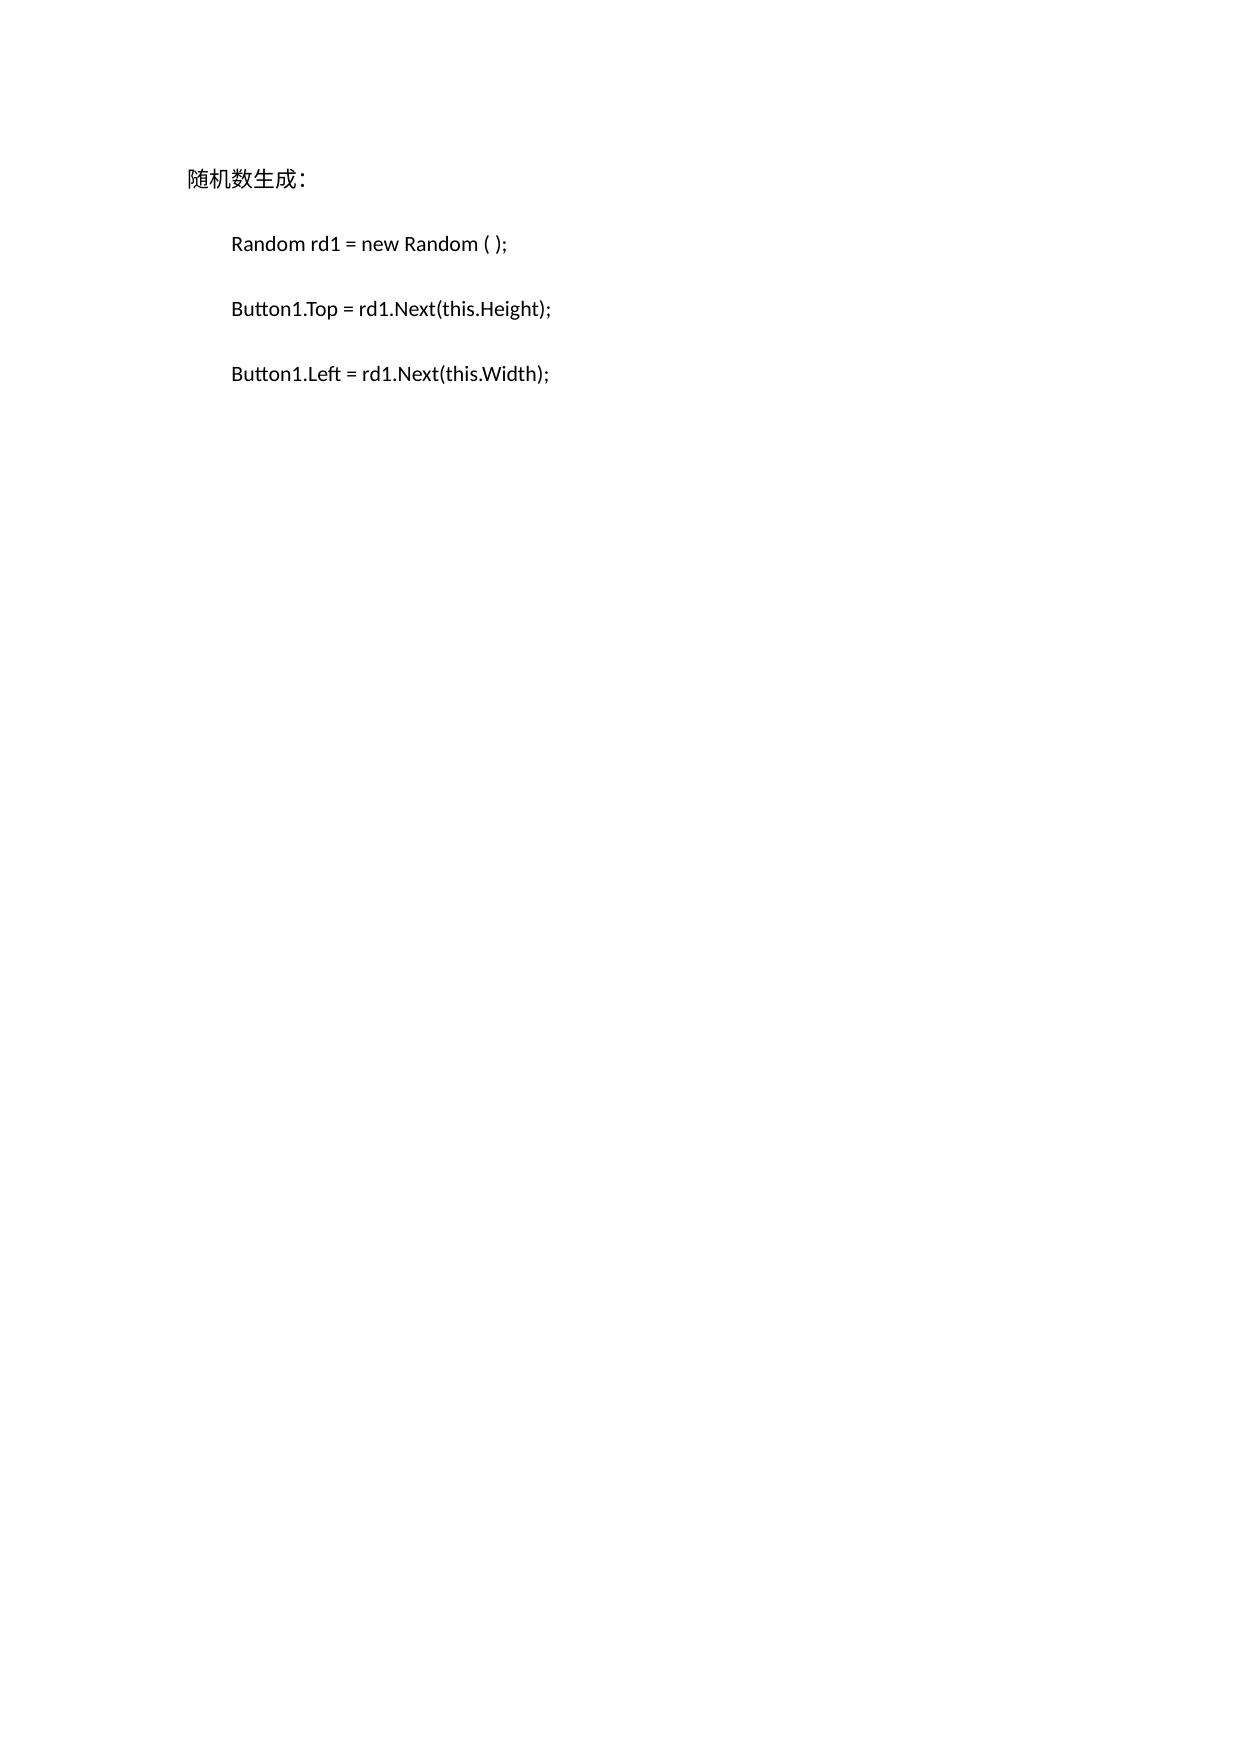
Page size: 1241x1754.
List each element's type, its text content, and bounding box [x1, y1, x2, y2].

text Random rd1 = new Random ( ); [187, 227, 1053, 259]
text 随机数生成： [187, 162, 1053, 194]
text Button1.Left = rd1.Next(this.Width); [187, 357, 1053, 389]
text Button1.Top = rd1.Next(this.Height); [187, 292, 1053, 324]
